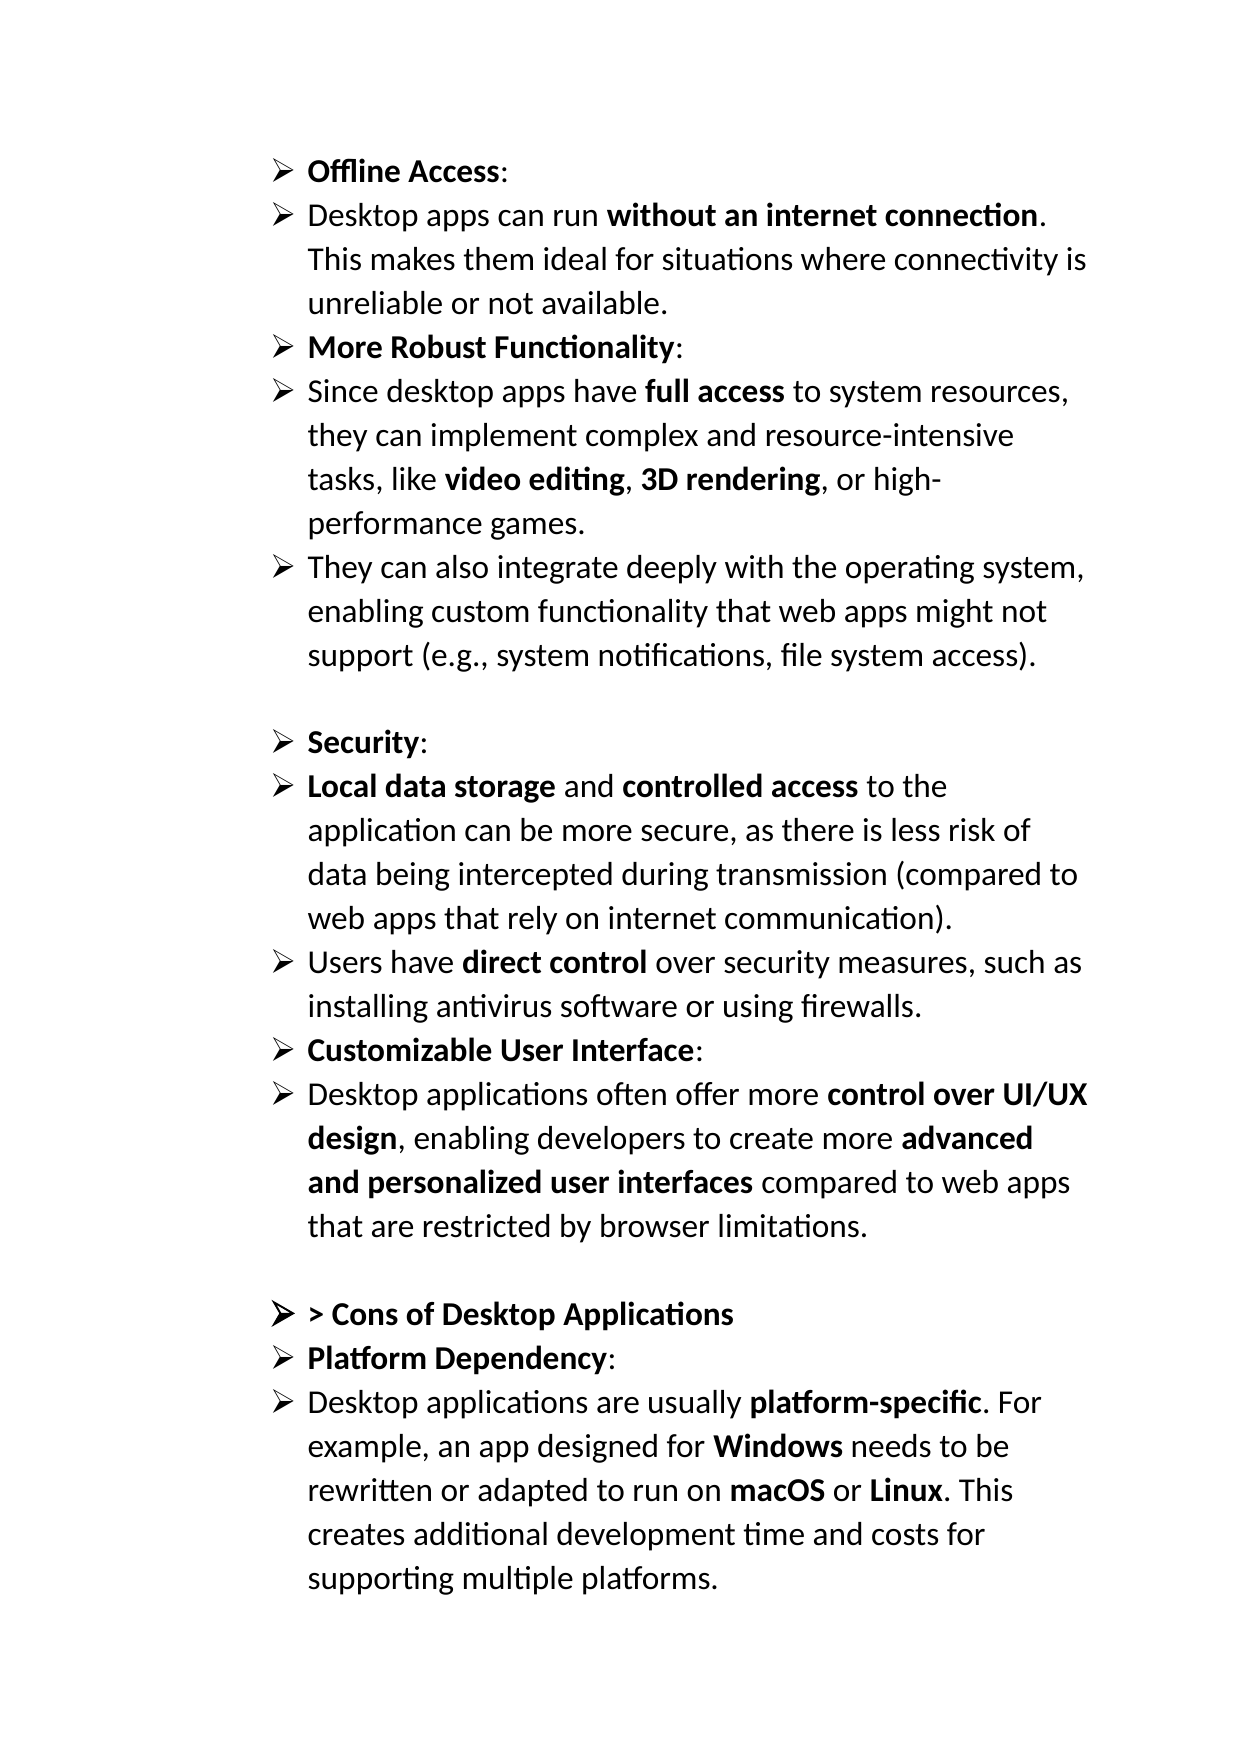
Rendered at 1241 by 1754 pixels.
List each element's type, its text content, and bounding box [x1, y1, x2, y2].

list More Robust Functionality: [270, 326, 1090, 367]
list Since desktop apps have full access to system resources, they can implement complex and resource-intensive tasks, like video editing, 3D rendering, or high-performance games. [270, 370, 1090, 542]
list Customizable User Interface: [270, 1029, 1090, 1070]
list Desktop applications often offer more control over UI/UX design, enabling developers to create more advanced and personalized user interfaces compared to web apps that are restricted by browser limitations. [270, 1073, 1090, 1246]
list Security: [270, 721, 1090, 762]
list Offline Access: [270, 150, 1090, 191]
list Desktop applications are usually platform-specific. For example, an app designed for Windows needs to be rewritten or adapted to run on macOS or Linux. This creates additional development time and costs for supporting multiple platforms. [270, 1381, 1090, 1597]
list > Cons of Desktop Applications [270, 1293, 1090, 1334]
list Users have direct control over security measures, such as installing antivirus software or using firewalls. [270, 941, 1090, 1026]
list They can also integrate deeply with the operating system, enabling custom functionality that web apps might not support (e.g., system notifications, file system access). [270, 546, 1090, 674]
list Local data storage and controlled access to the application can be more secure, as there is less risk of data being intercepted during transmission (compared to web apps that rely on internet communication). [270, 765, 1090, 938]
list Platform Dependency: [270, 1337, 1090, 1378]
list Desktop apps can run without an internet connection. This makes them ideal for situations where connectivity is unreliable or not available. [270, 194, 1090, 323]
